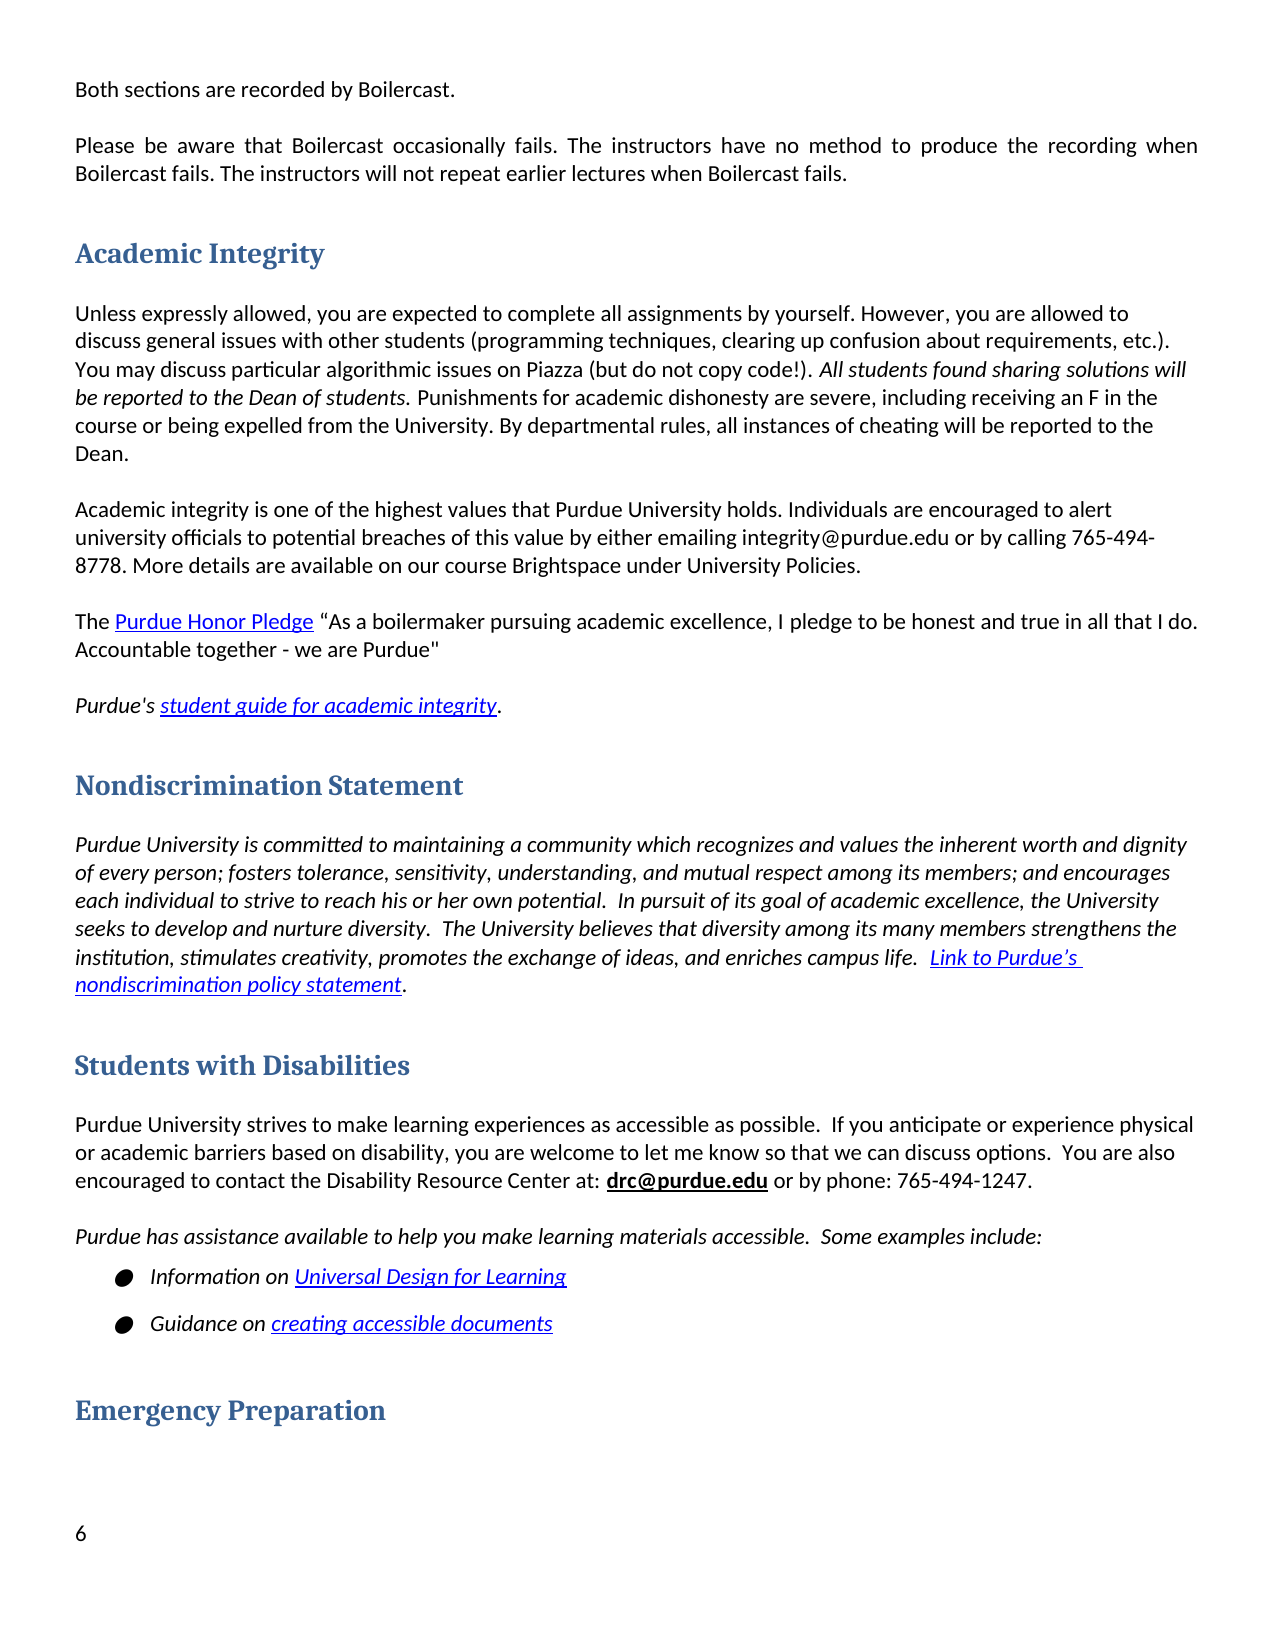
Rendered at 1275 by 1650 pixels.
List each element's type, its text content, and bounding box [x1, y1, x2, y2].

text The Purdue Honor Pledge “As a boilermaker pursuing academic excellence, I pledge to be honest and true in all that I do. Accountable together - we are Purdue" [75, 607, 1200, 663]
text Purdue University is committed to maintaining a community which recognizes and values the inherent worth and dignity of every person; fosters tolerance, sensitivity, understanding, and mutual respect among its members; and encourages each individual to strive to reach his or her own potential. In pursuit of its goal of academic excellence, the University seeks to develop and nurture diversity. The University believes that diversity among its many members strengthens the institution, stimulates creativity, promotes the exchange of ideas, and enriches campus life. Link to Purdue’s nondiscrimination policy statement. [75, 831, 1200, 999]
subtitle Students with Disabilities [75, 1049, 1200, 1082]
text Academic integrity is one of the highest values that Purdue University holds. Individuals are encouraged to alert university officials to potential breaches of this value by either emailing integrity@purdue.edu or by calling 765-494-8778. More details are available on our course Brightspace under University Policies. [75, 495, 1200, 579]
text Unless expressly allowed, you are expected to complete all assignments by yourself. However, you are allowed to discuss general issues with other students (programming techniques, clearing up confusion about requirements, etc.). You may discuss particular algorithmic issues on Piazza (but do not copy code!). All students found sharing solutions will be reported to the Dean of students. Punishments for academic dishonesty are severe, including receiving an F in the course or being expelled from the University. By departmental rules, all instances of cheating will be reported to the Dean. [75, 299, 1200, 467]
text Purdue University strives to make learning experiences as accessible as possible. If you anticipate or experience physical or academic barriers based on disability, you are welcome to let me know so that we can discuss options. You are also encouraged to contact the Disability Resource Center at: drc@purdue.edu or by phone: 765-494-1247. [75, 1110, 1200, 1194]
text Please be aware that Boilercast occasionally fails. The instructors have no method to produce the recording when Boilercast fails. The instructors will not repeat earlier lectures when Boilercast fails. [75, 131, 1200, 187]
text Purdue's student guide for academic integrity. [75, 691, 1200, 719]
subtitle Emergency Preparation [75, 1394, 1200, 1428]
list Information on Universal Design for Learning [112, 1250, 1200, 1297]
text Both sections are recorded by Boilercast. [75, 75, 1200, 103]
text Purdue has assistance available to help you make learning materials accessible. Some examples include: [75, 1222, 1200, 1250]
subtitle Nondiscrimination Statement [75, 769, 1200, 802]
list Guidance on creating accessible documents [112, 1297, 1200, 1344]
subtitle Academic Integrity [75, 237, 1200, 271]
